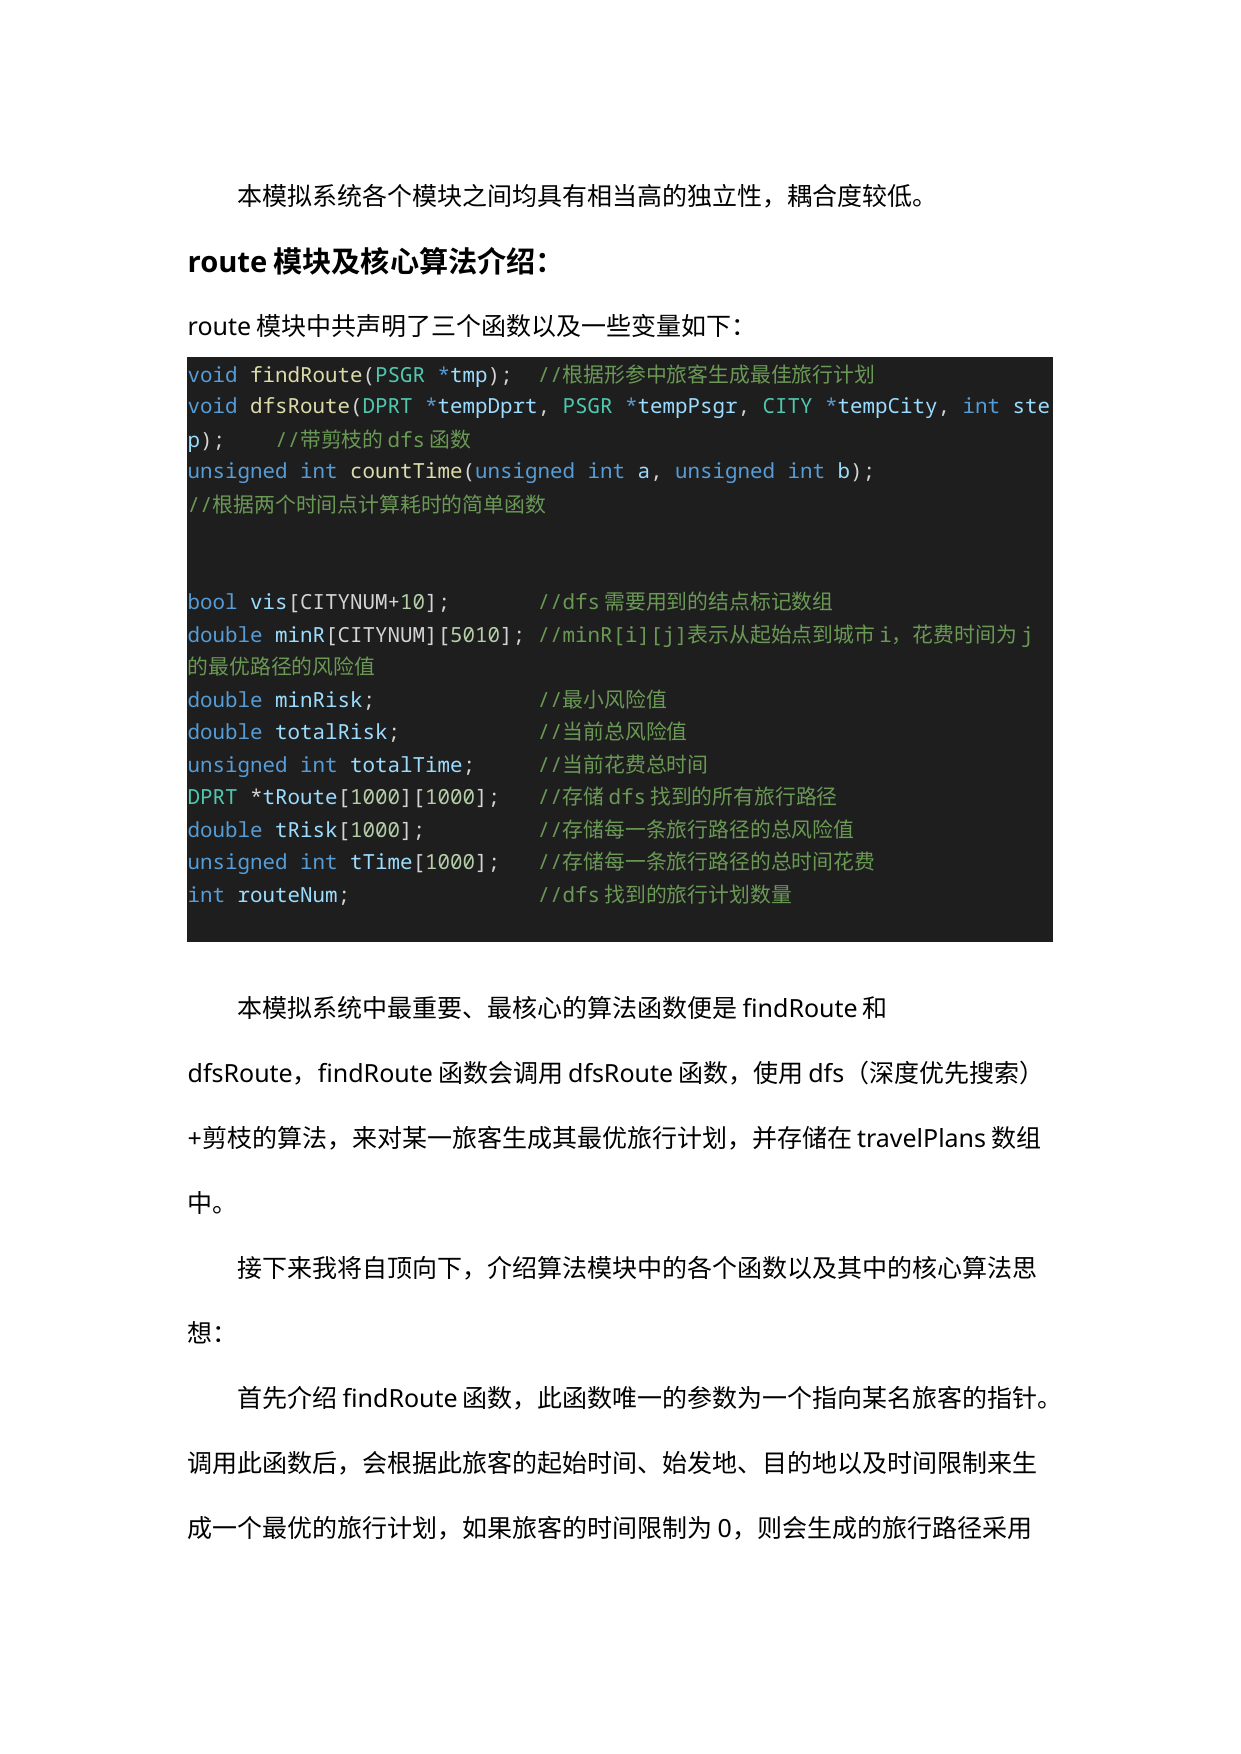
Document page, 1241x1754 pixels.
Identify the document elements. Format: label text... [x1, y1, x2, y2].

text int routeNum; //dfs找到的旅行计划数量 [187, 877, 1053, 909]
text double minRisk; //最小风险值 [187, 682, 1053, 714]
text route模块及核心算法介绍： [187, 227, 1053, 292]
text 接下来我将自顶向下，介绍算法模块中的各个函数以及其中的核心算法思想： [187, 1234, 1053, 1364]
text //根据两个时间点计算耗时的简单函数 [187, 487, 1053, 519]
text 本模拟系统中最重要、最核心的算法函数便是findRoute和dfsRoute，findRoute函数会调用dfsRoute函数，使用dfs（深度优先搜索）+剪枝的算法，来对某一旅客生成其最优旅行计划，并存储在travelPlans数组中。 [187, 974, 1053, 1234]
text void findRoute(PSGR *tmp); //根据形参中旅客生成最佳旅行计划 [187, 357, 1053, 389]
text unsigned int countTime(unsigned int a, unsigned int b); [187, 454, 1053, 487]
text double totalRisk; //当前总风险值 [187, 714, 1053, 747]
text double minR[CITYNUM][5010]; //minR[i][j]表示从起始点到城市i，花费时间为j的最优路径的风险值 [187, 617, 1053, 682]
text bool vis[CITYNUM+10]; //dfs需要用到的结点标记数组 [187, 584, 1053, 617]
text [187, 1364, 1053, 1559]
text DPRT *tRoute[1000][1000]; //存储dfs找到的所有旅行路径 [187, 779, 1053, 812]
text unsigned int totalTime; //当前花费总时间 [187, 747, 1053, 779]
text route模块中共声明了三个函数以及一些变量如下： [187, 292, 1053, 357]
text double tRisk[1000]; //存储每一条旅行路径的总风险值 [187, 812, 1053, 844]
text unsigned int tTime[1000]; //存储每一条旅行路径的总时间花费 [187, 844, 1053, 877]
text void dfsRoute(DPRT *tempDprt, PSGR *tempPsgr, CITY *tempCity, int step); //带剪枝的dfs函数 [187, 389, 1053, 454]
text 本模拟系统各个模块之间均具有相当高的独立性，耦合度较低。 [187, 162, 1053, 227]
